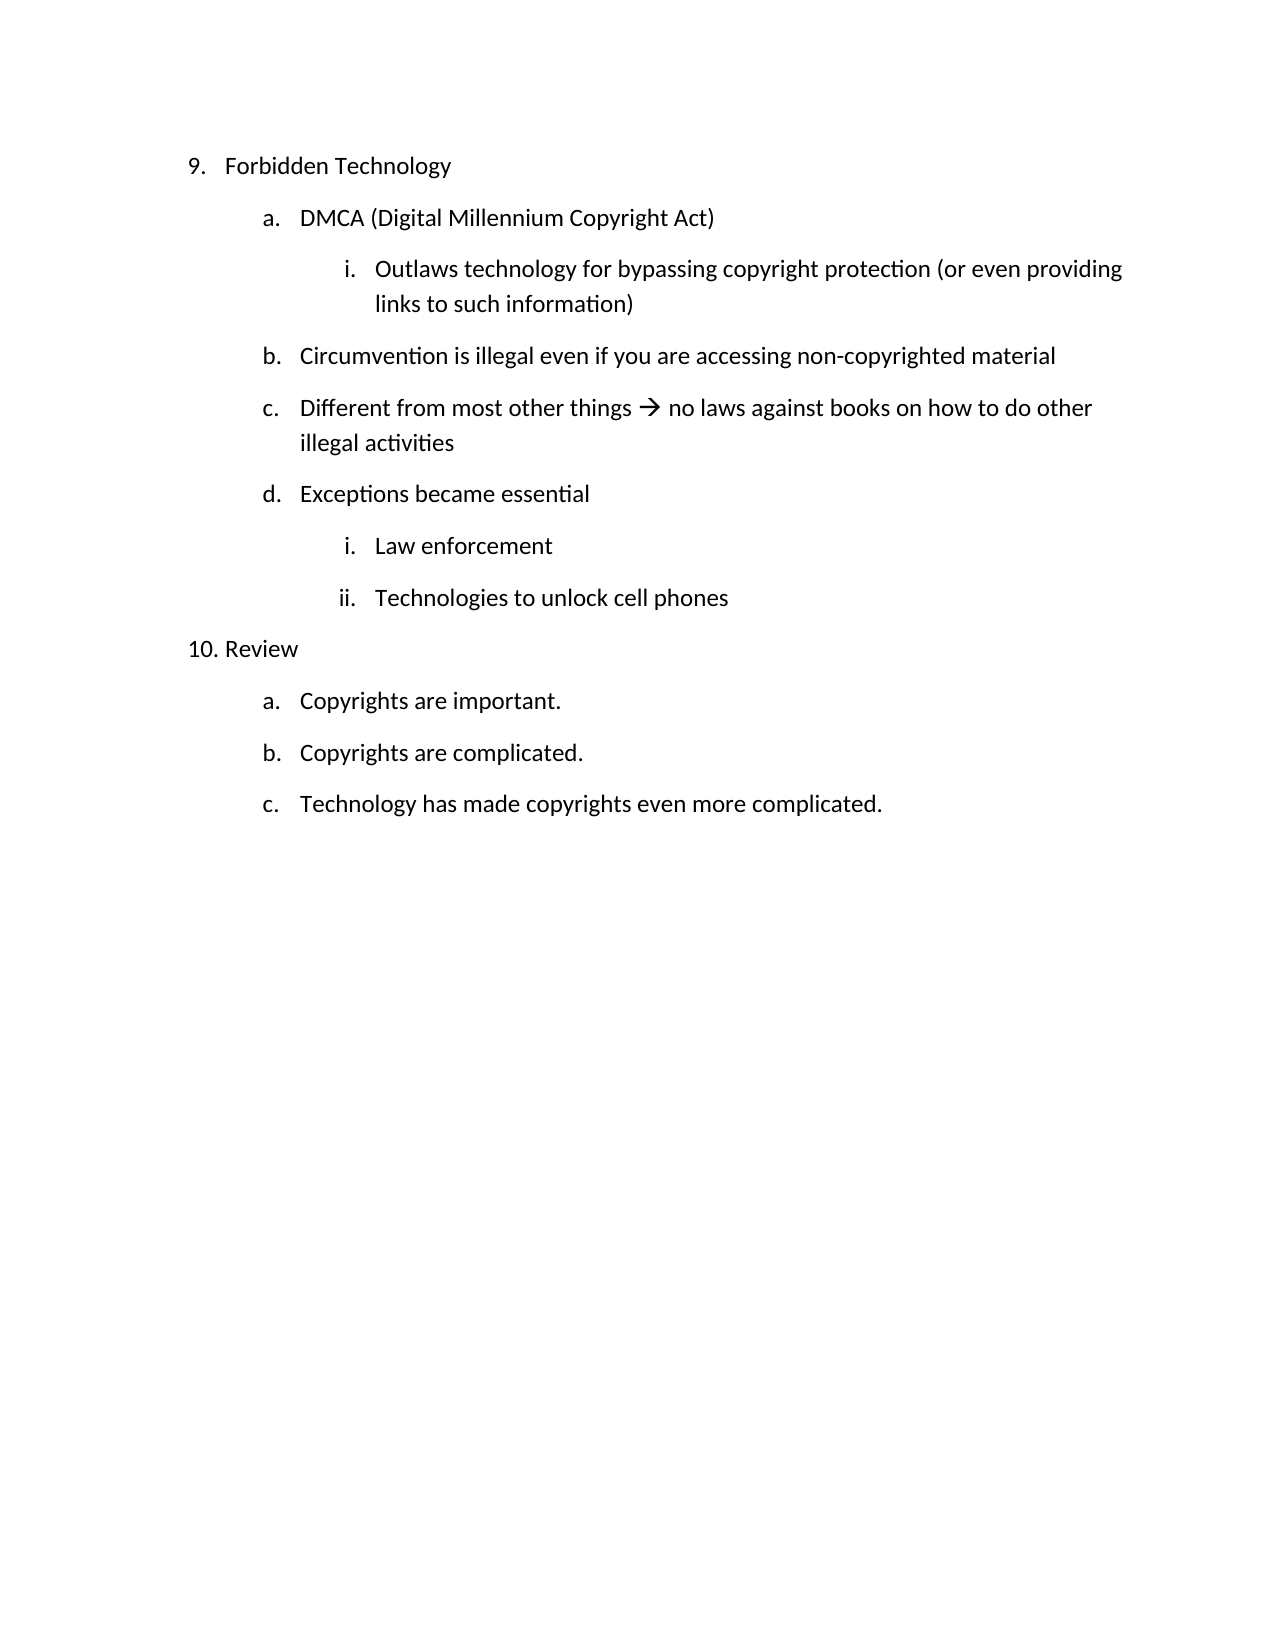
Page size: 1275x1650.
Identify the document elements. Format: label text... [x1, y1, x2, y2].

list Circumvention is illegal even if you are accessing non-copyrighted material [262, 340, 1125, 371]
list DMCA (Digital Millennium Copyright Act) [262, 202, 1125, 232]
list Outlaws technology for bypassing copyright protection (or even providing links to such information) [356, 253, 1125, 319]
list Exceptions became essential [262, 478, 1125, 509]
list Forbidden Technology [187, 150, 1125, 181]
list Technologies to unlock cell phones [356, 582, 1125, 612]
list Copyrights are complicated. [262, 737, 1125, 767]
list Copyrights are important. [262, 685, 1125, 716]
list Law enforcement [356, 530, 1125, 561]
list Technology has made copyrights even more complicated. [262, 788, 1125, 819]
list Review [187, 633, 1125, 664]
list Different from most other things no laws against books on how to do other illegal activities [262, 392, 1125, 457]
